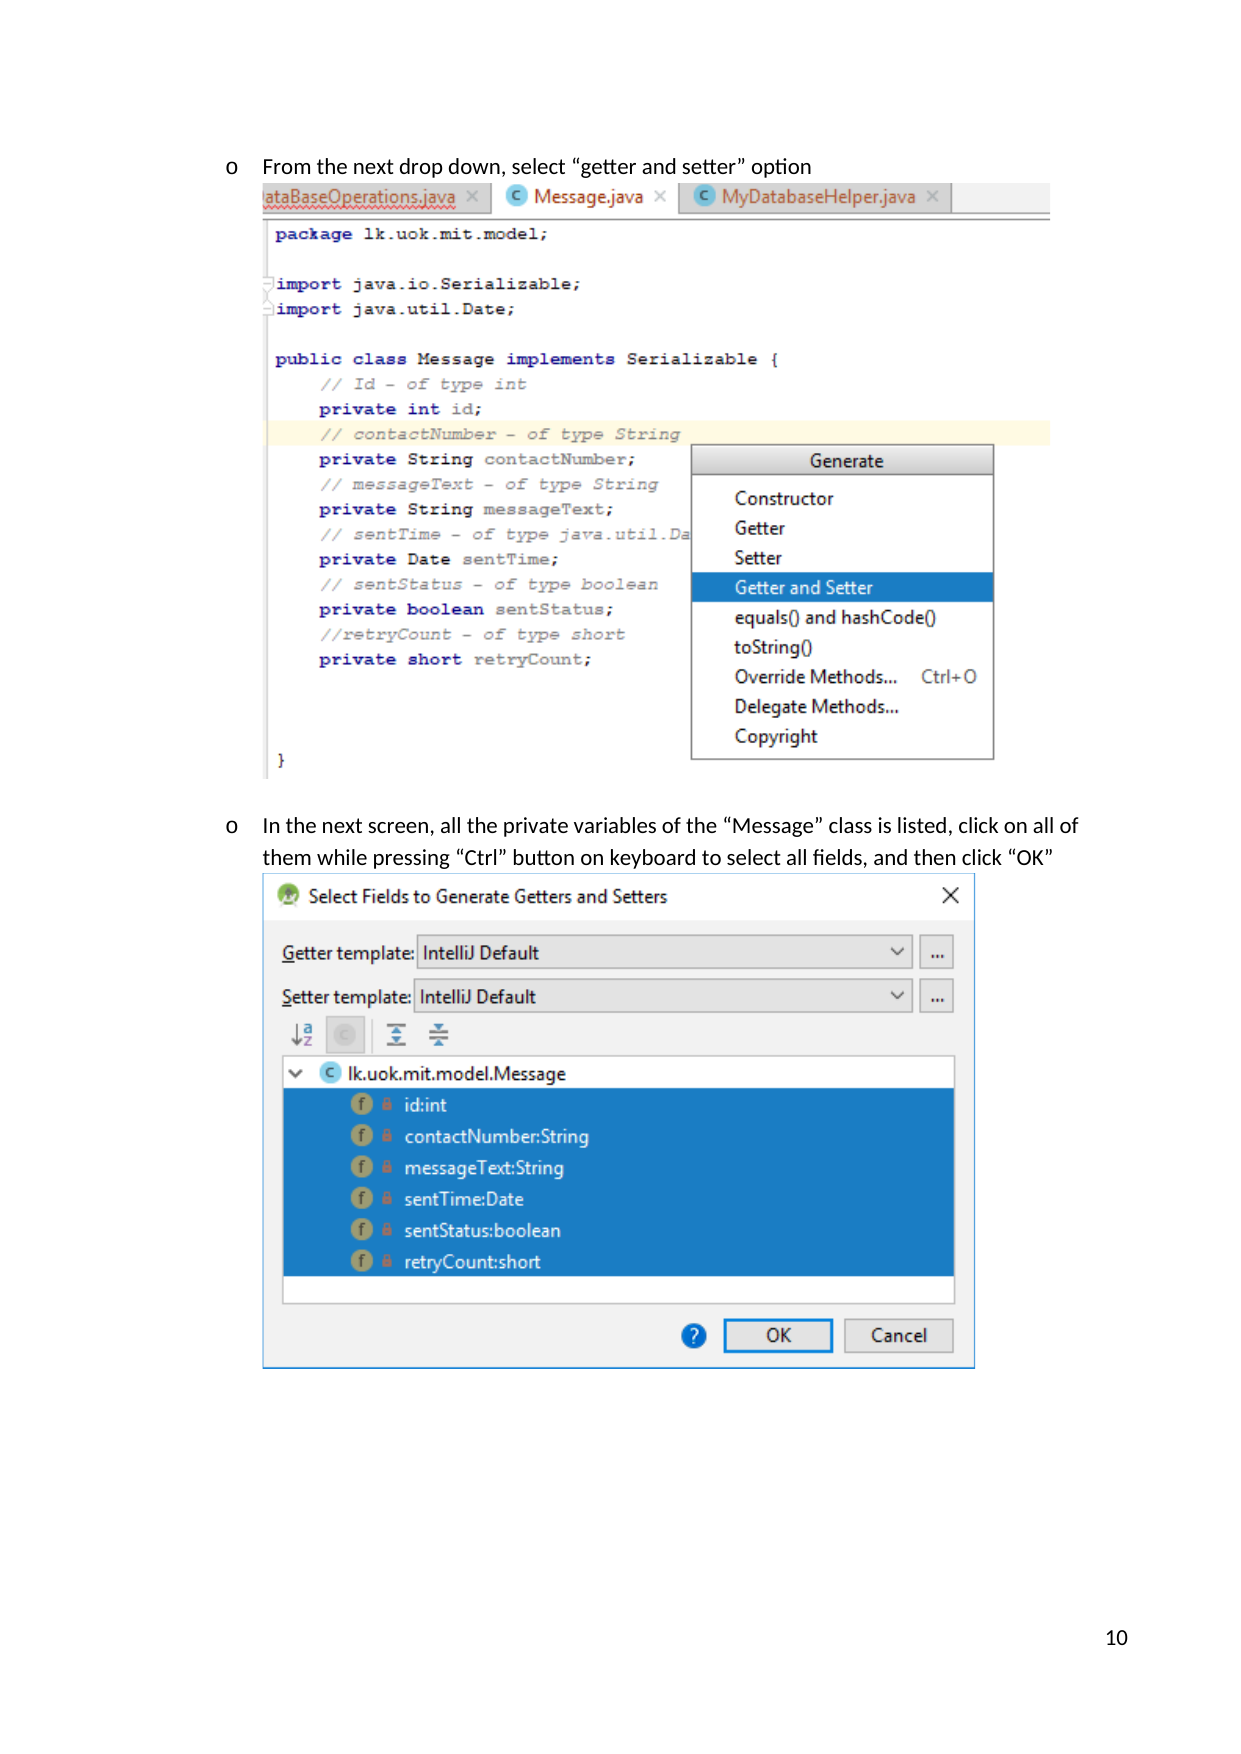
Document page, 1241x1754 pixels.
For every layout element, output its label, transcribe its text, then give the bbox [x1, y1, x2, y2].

picture [262, 873, 976, 1369]
picture [262, 183, 1050, 779]
